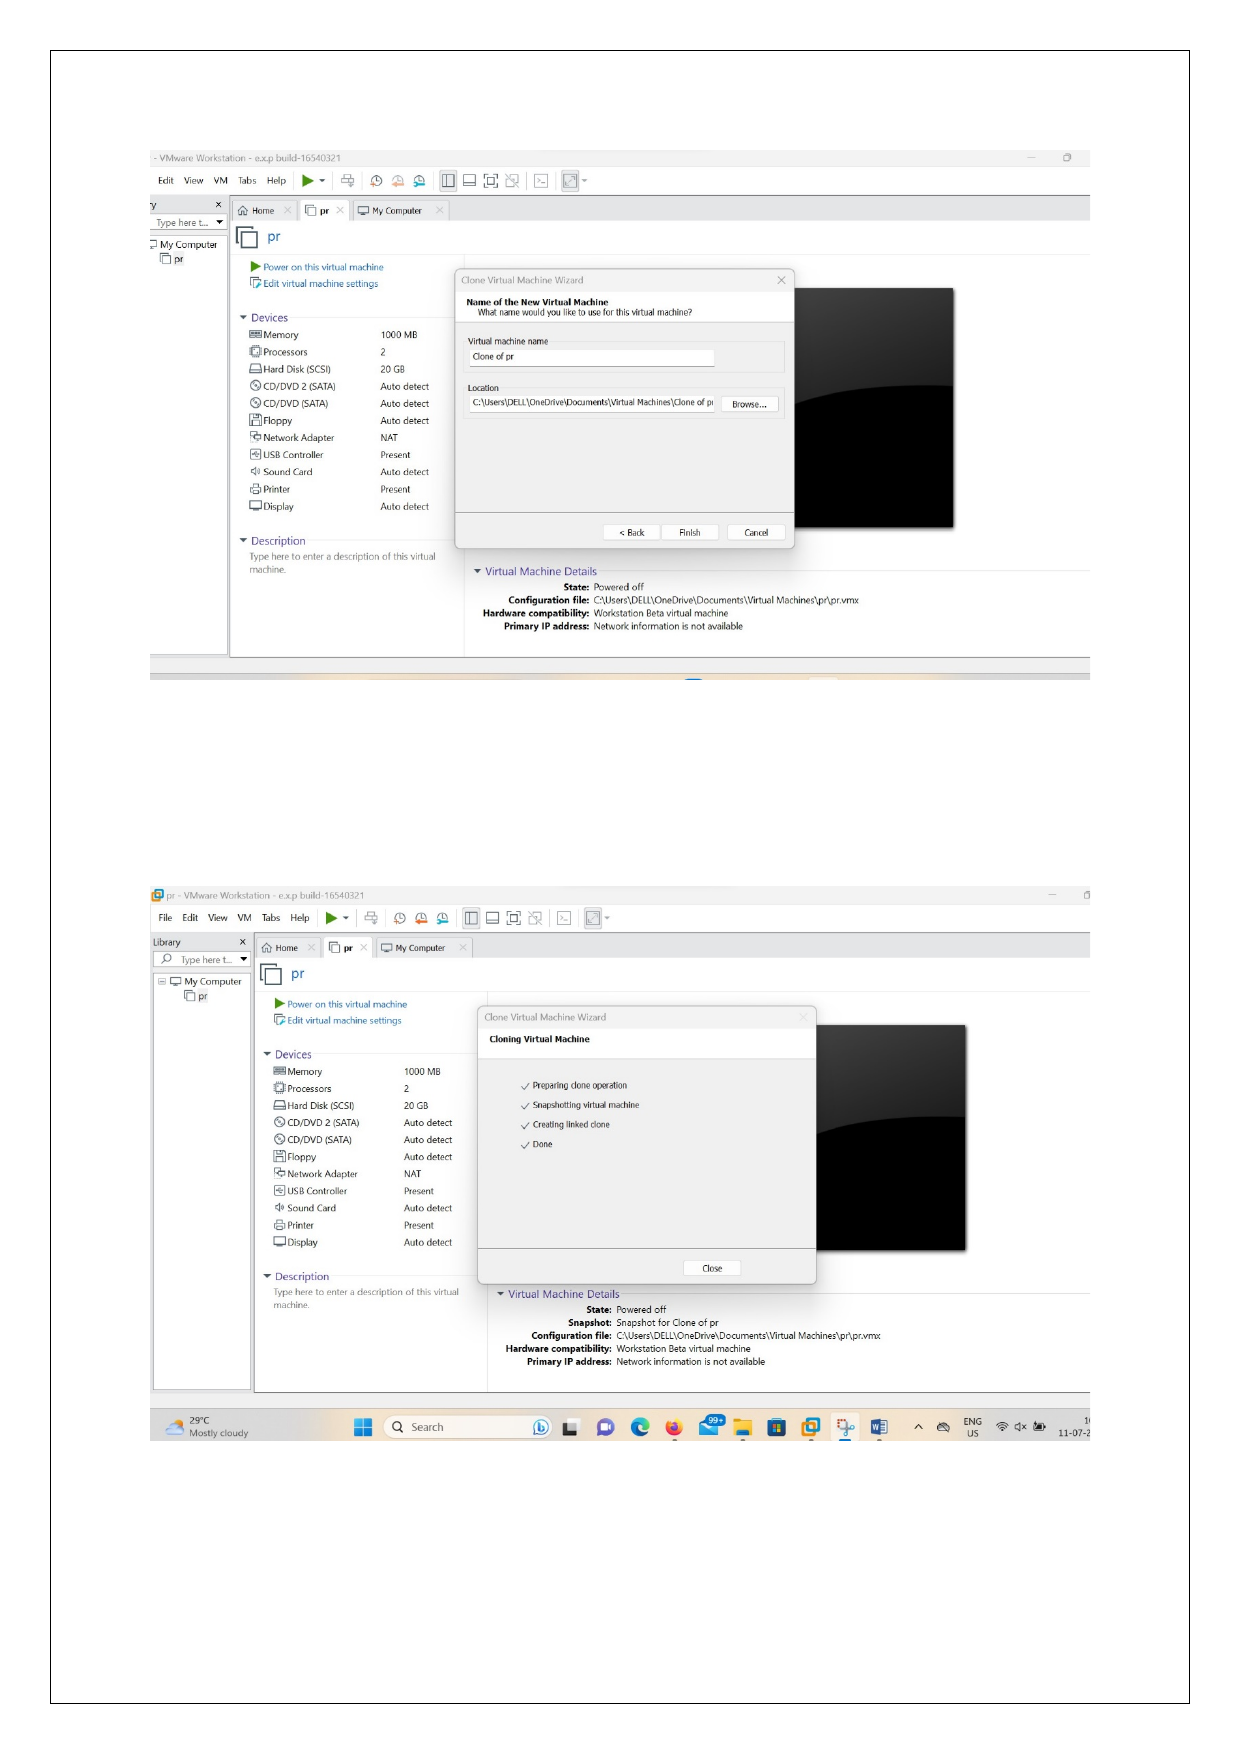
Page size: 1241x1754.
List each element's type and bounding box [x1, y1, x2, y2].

picture [150, 886, 1091, 1441]
picture [150, 150, 1091, 680]
